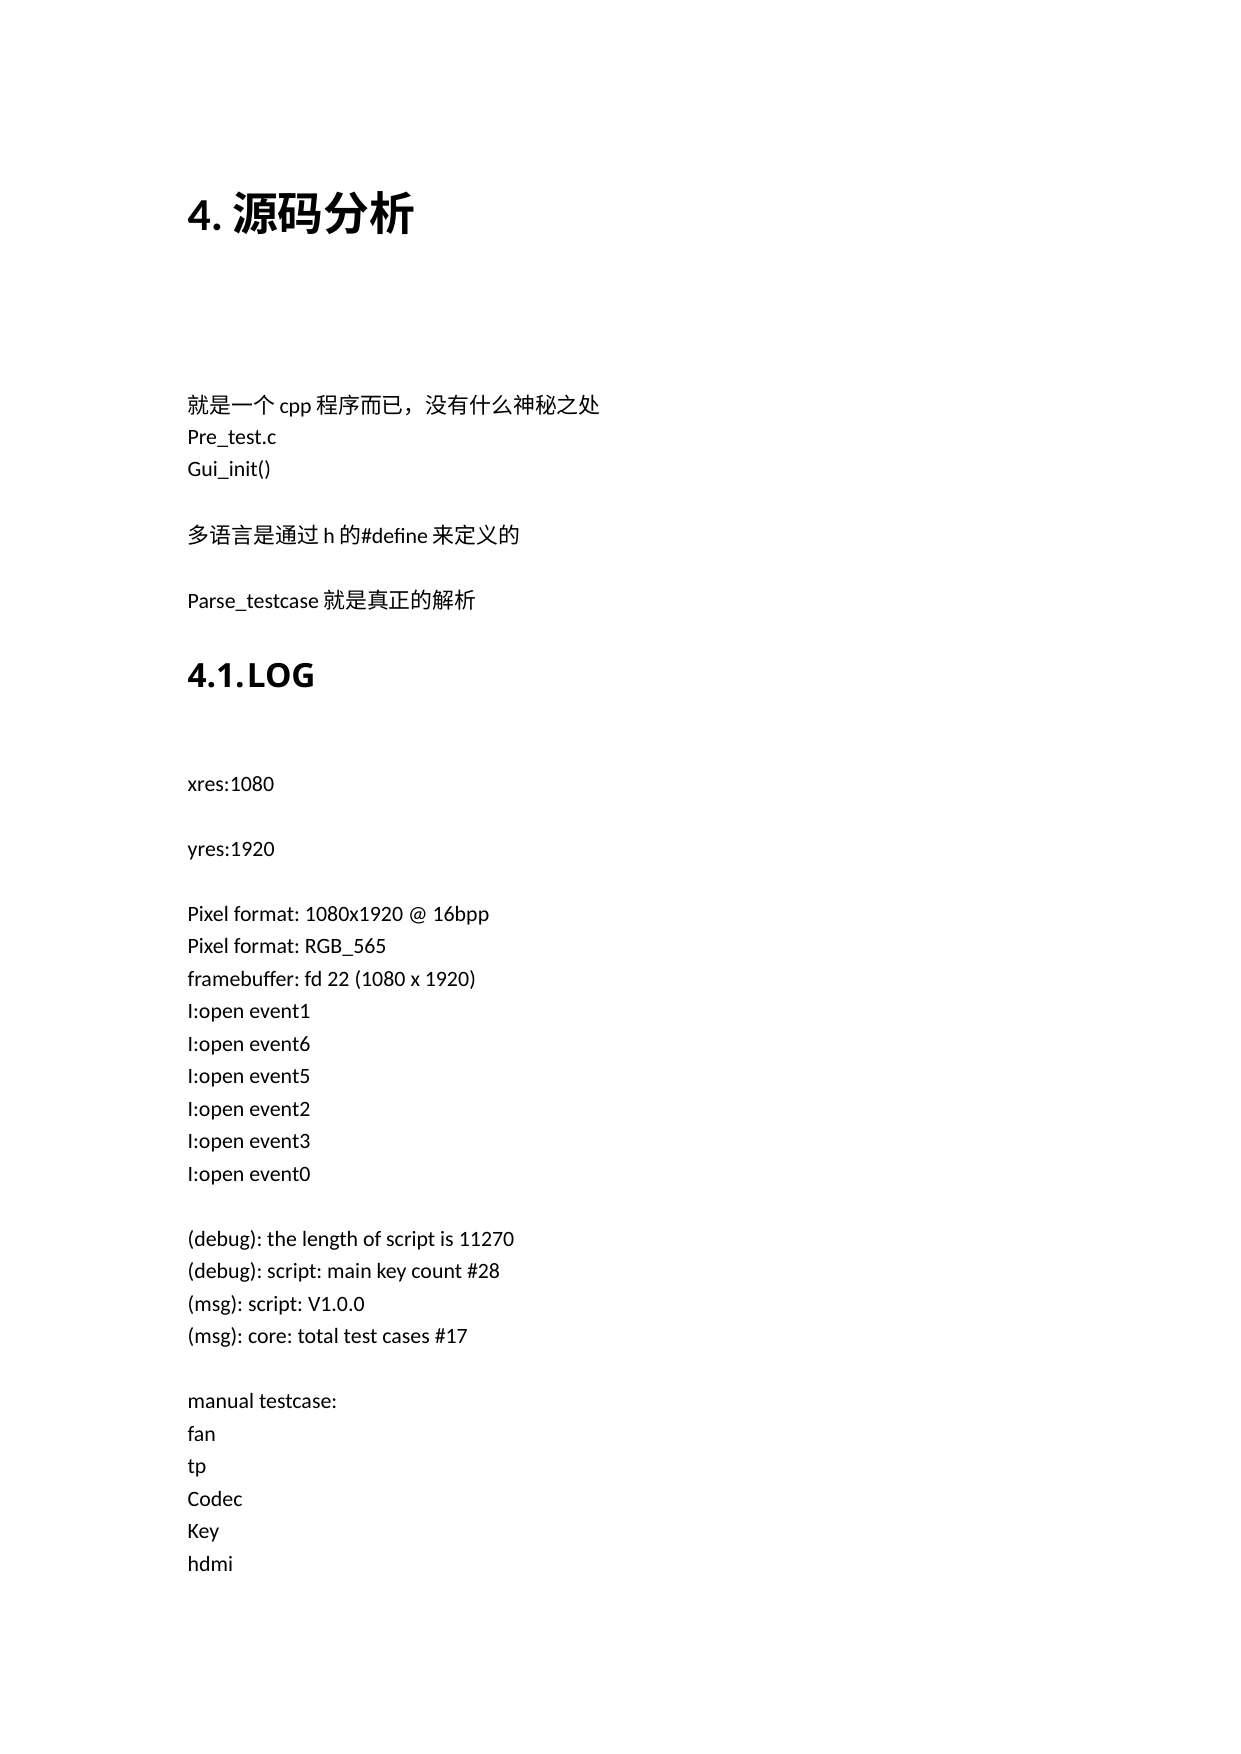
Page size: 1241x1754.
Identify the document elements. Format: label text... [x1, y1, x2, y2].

text (debug): script: main key count #28 [187, 1255, 1053, 1287]
text hdmi [187, 1547, 1053, 1580]
text (msg): script: V1.0.0 [187, 1287, 1053, 1320]
text I:open event1 [187, 995, 1053, 1027]
text I:open event6 [187, 1027, 1053, 1060]
text I:open event2 [187, 1092, 1053, 1125]
text I:open event5 [187, 1060, 1053, 1092]
text (msg): core: total test cases #17 [187, 1320, 1053, 1352]
text fan [187, 1417, 1053, 1450]
subtitle 源码分析 [187, 162, 1053, 259]
text (debug): the length of script is 11270 [187, 1222, 1053, 1255]
text Pixel format: 1080x1920 @ 16bpp [187, 897, 1053, 930]
subtitle LOG [187, 642, 1053, 707]
text 就是一个cpp程序而已，没有什么神秘之处 [187, 387, 1053, 420]
text Gui_init() [187, 452, 1053, 485]
text framebuffer: fd 22 (1080 x 1920) [187, 962, 1053, 995]
text Codec [187, 1482, 1053, 1515]
text I:open event0 [187, 1157, 1053, 1190]
text manual testcase: [187, 1385, 1053, 1417]
text Pre_test.c [187, 420, 1053, 452]
text 多语言是通过h的#define来定义的 [187, 517, 1053, 550]
text Key [187, 1515, 1053, 1547]
text xres:1080 [187, 767, 1053, 800]
text Parse_testcase就是真正的解析 [187, 582, 1053, 615]
text tp [187, 1450, 1053, 1482]
text Pixel format: RGB_565 [187, 930, 1053, 962]
text I:open event3 [187, 1125, 1053, 1157]
text yres:1920 [187, 832, 1053, 865]
